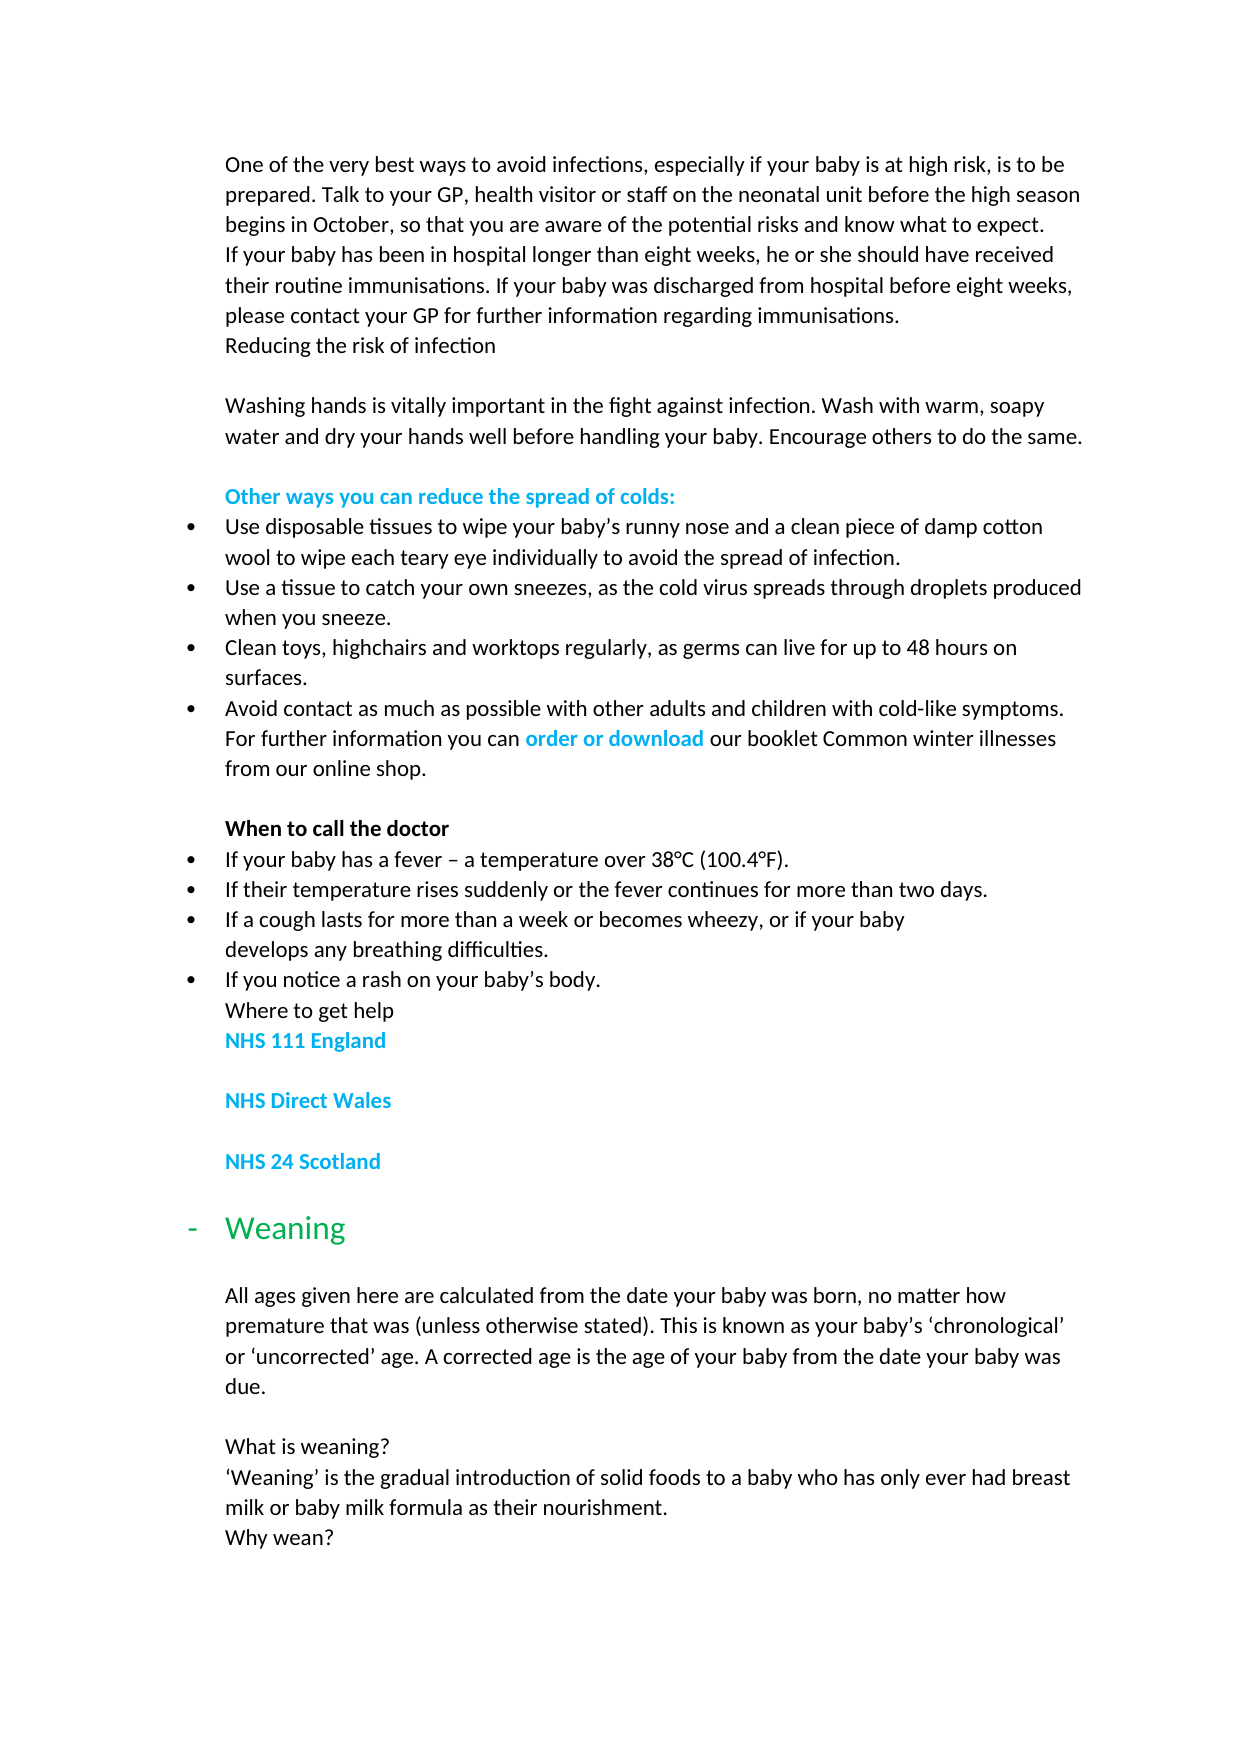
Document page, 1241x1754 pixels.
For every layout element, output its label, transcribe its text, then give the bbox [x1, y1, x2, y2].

list All ages given here are calculated from the date your baby was born, no matter how premature that was (unless otherwise stated). This is known as your baby’s ‘chronological’ or ‘uncorrected’ age. A corrected age is the age of your baby from the date your baby was due. What is weaning? [225, 1281, 1090, 1461]
list Use disposable tissues to wipe your baby’s runny nose and a clean piece of damp cotton wool to wipe each teary eye individually to avoid the spread of infection. [187, 512, 1090, 571]
list Use a tissue to catch your own sneezes, as the cold virus spreads through droplets produced when you sneeze. [187, 573, 1090, 631]
list If your baby has been in hospital longer than eight weeks, he or she should have received their routine immunisations. If your baby was discharged from hospital before eight weeks, please contact your GP for further information regarding immunisations. [225, 241, 1090, 329]
list If their temperature rises suddenly or the fever continues for more than two days. [187, 875, 1090, 903]
list If you notice a rash on your baby’s body. [187, 966, 1090, 994]
list Avoid contact as much as possible with other adults and children with cold-like symptoms. [187, 694, 1090, 722]
list NHS 111 England NHS Direct Wales NHS 24 Scotland [225, 1026, 1090, 1175]
list Clean toys, highchairs and worktops regularly, as germs can live for up to 48 hours on surfaces. [187, 633, 1090, 692]
list Where to get help [225, 996, 1090, 1024]
list If a cough lasts for more than a week or becomes wheezy, or if your baby develops any breathing difficulties. [187, 905, 1090, 963]
list If your baby has a fever – a temperature over 38°C (100.4°F). [187, 845, 1090, 873]
list Reducing the risk of infection Washing hands is vitally important in the fight against infection. Wash with warm, soapy water and dry your hands well before handling your baby. Encourage others to do the same. Other ways you can reduce the spread of colds: [225, 331, 1090, 510]
list Weaning [187, 1207, 1090, 1248]
list For further information you can order or download our booklet Common winter illnesses from our online shop. When to call the doctor [225, 724, 1090, 843]
list ‘Weaning’ is the gradual introduction of solid foods to a baby who has only ever had breast milk or baby milk formula as their nourishment. [225, 1463, 1090, 1521]
list Why wean? [225, 1523, 1090, 1551]
list One of the very best ways to avoid infections, especially if your baby is at high risk, is to be prepared. Talk to your GP, health visitor or staff on the neonatal unit before the high season begins in October, so that you are aware of the potential risks and know what to expect. [225, 150, 1090, 238]
